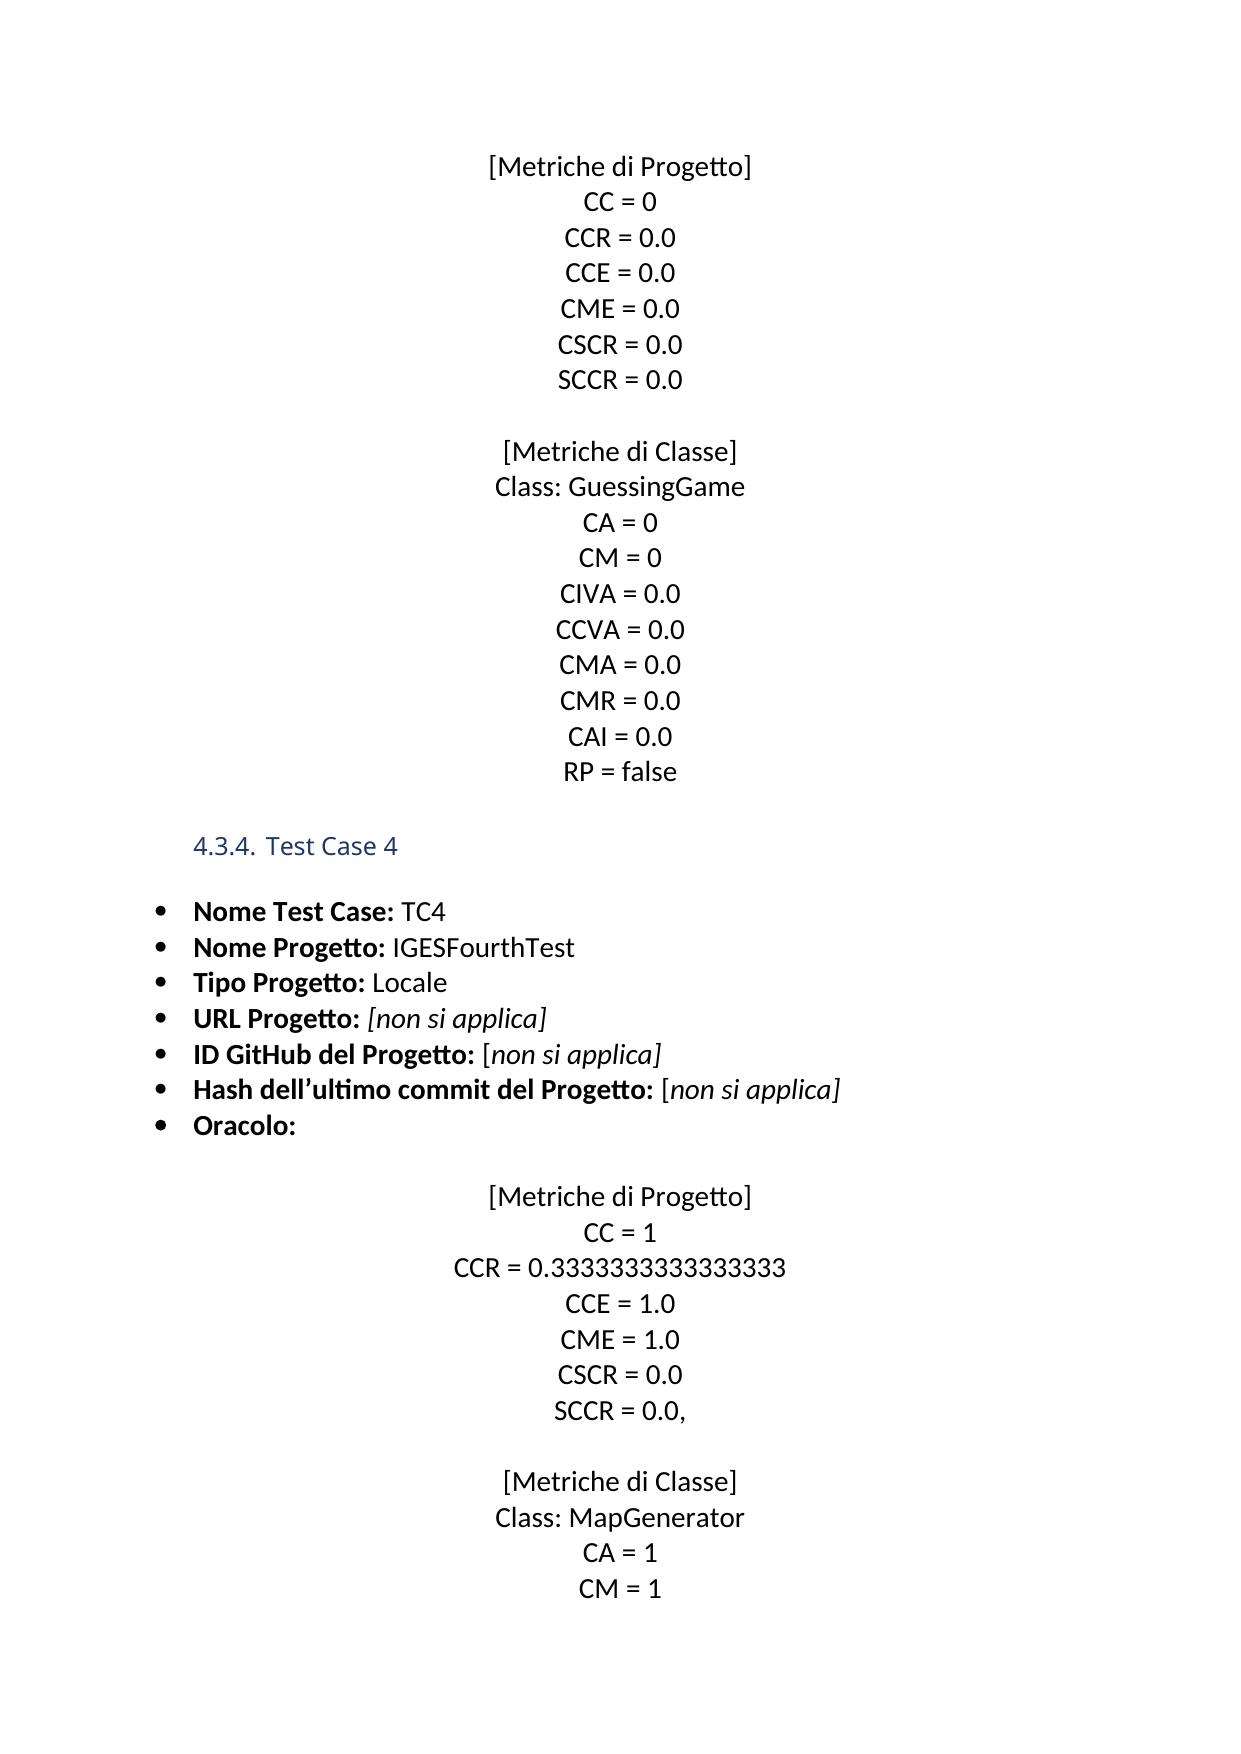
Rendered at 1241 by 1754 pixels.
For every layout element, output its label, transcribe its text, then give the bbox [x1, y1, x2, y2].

text CCE = 0.0 [118, 254, 1122, 290]
text CMR = 0.0 [118, 682, 1122, 718]
text CME = 1.0 [118, 1321, 1122, 1356]
text SCCR = 0.0 [118, 361, 1122, 397]
text CIVA = 0.0 [118, 575, 1122, 611]
list Tipo Progetto: Locale [156, 964, 1122, 1000]
text CME = 0.0 [118, 290, 1122, 326]
list Nome Test Case: TC4 [156, 893, 1122, 929]
text Class: GuessingGame [118, 468, 1122, 504]
text [Metriche di Classe] [118, 1463, 1122, 1499]
text CC = 0 [118, 183, 1122, 219]
list ID GitHub del Progetto: [non si applica] [156, 1036, 1122, 1071]
text CMA = 0.0 [118, 646, 1122, 682]
text CM = 1 [118, 1570, 1122, 1606]
subtitle Test Case 4 [193, 829, 1122, 863]
text CA = 1 [118, 1534, 1122, 1570]
list URL Progetto: [non si applica] [156, 1000, 1122, 1036]
text CCVA = 0.0 [118, 611, 1122, 646]
text CA = 0 [118, 504, 1122, 539]
text CM = 0 [118, 539, 1122, 575]
text CAI = 0.0 [118, 718, 1122, 753]
text CCE = 1.0 [118, 1285, 1122, 1321]
text [Metriche di Classe] [118, 433, 1122, 468]
list Nome Progetto: IGESFourthTest [156, 929, 1122, 964]
text CSCR = 0.0 [118, 326, 1122, 361]
text CSCR = 0.0 [118, 1356, 1122, 1392]
text [Metriche di Progetto] [118, 1178, 1122, 1214]
text CCR = 0.3333333333333333 [118, 1249, 1122, 1285]
text CCR = 0.0 [118, 219, 1122, 254]
text Class: MapGenerator [118, 1499, 1122, 1534]
text SCCR = 0.0, [118, 1392, 1122, 1428]
list Hash dell’ultimo commit del Progetto: [non si applica] [156, 1071, 1122, 1107]
text RP = false [118, 753, 1122, 789]
list Oracolo: [156, 1107, 1122, 1143]
text CC = 1 [118, 1214, 1122, 1249]
text [Metriche di Progetto] [118, 148, 1122, 183]
